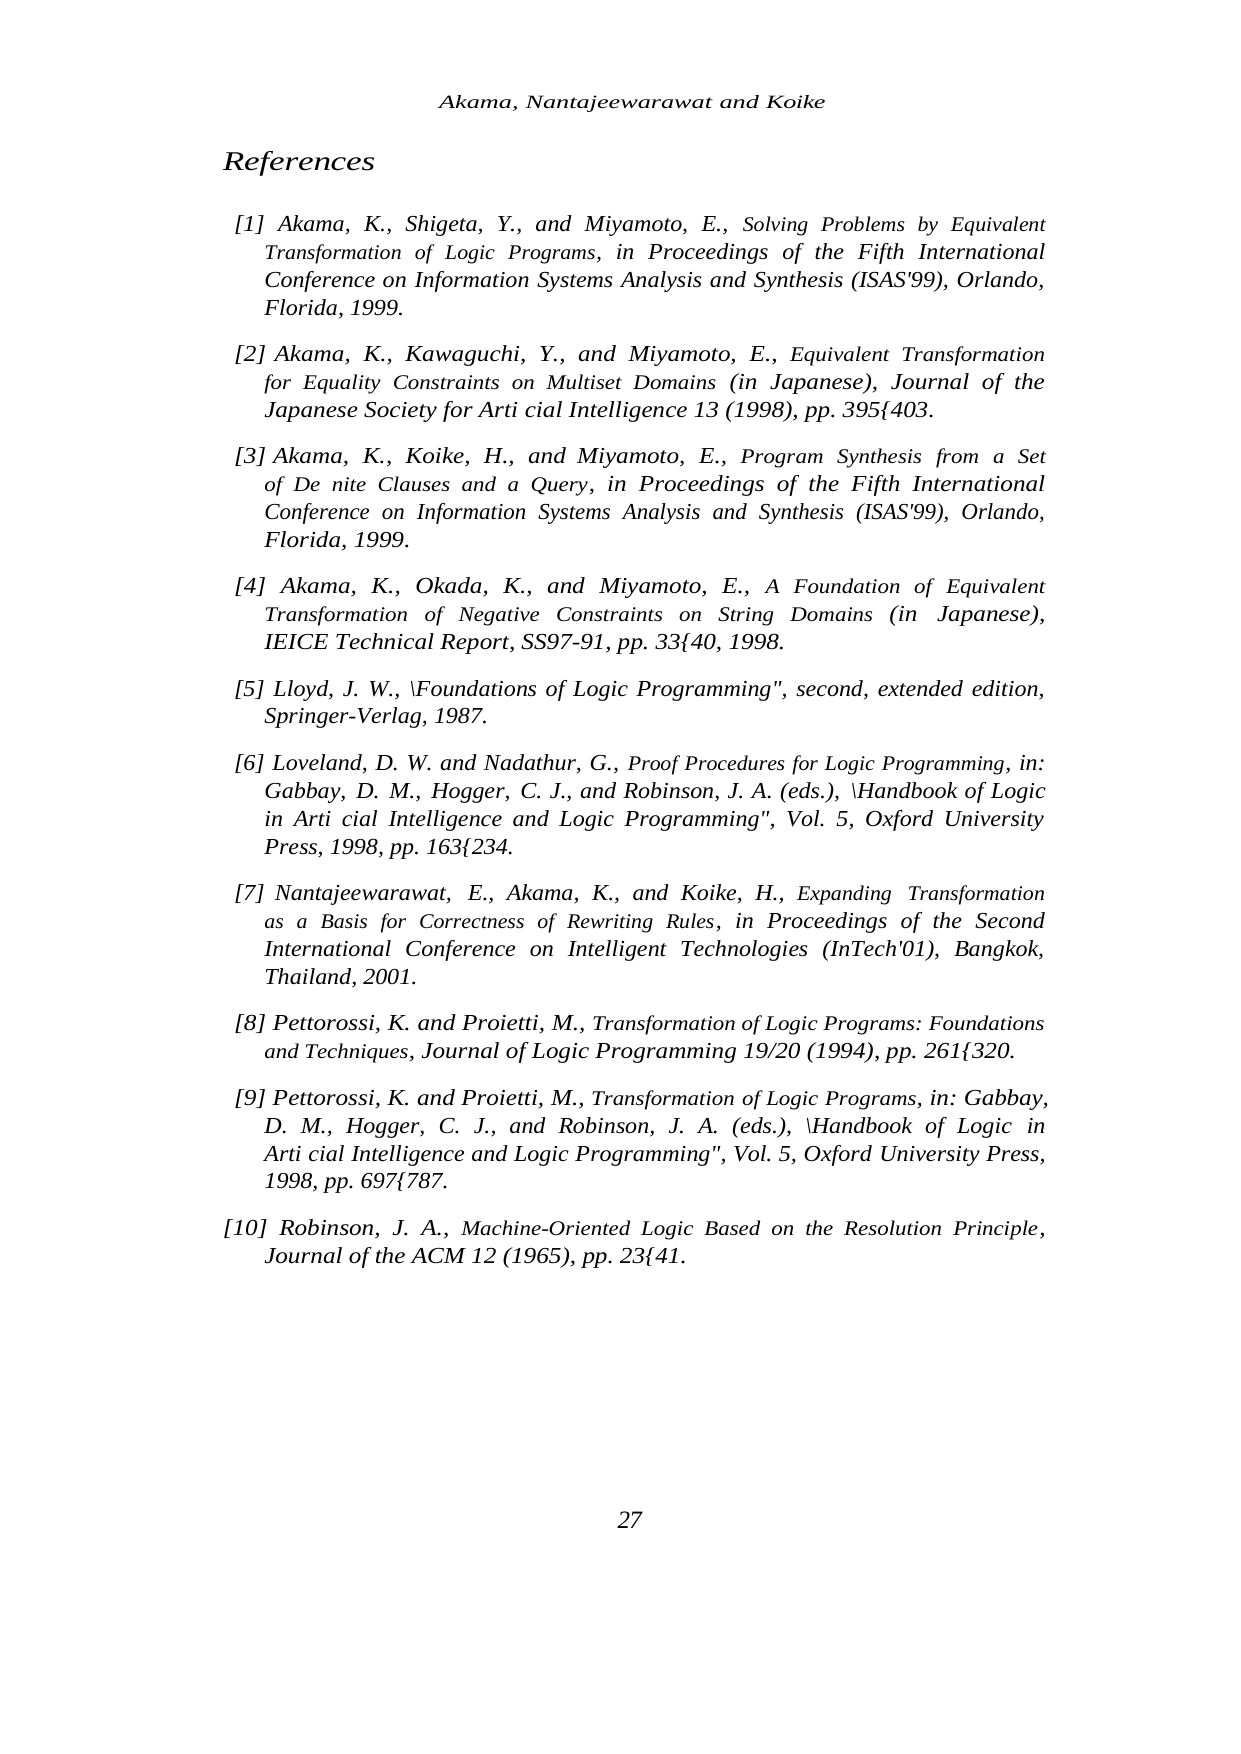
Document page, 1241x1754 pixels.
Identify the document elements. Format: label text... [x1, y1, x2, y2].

text [2] Akama, K., Kawaguchi, Y., and Miyamoto, E., Equivalent Transformation for Equality Constraints on Multiset Domains (in Japanese), Journal of the Japanese Society for Arti cial Intelligence 13 (1998), pp. 395{403. [234, 340, 1045, 422]
text [8] Pettorossi, K. and Proietti, M., Transformation of Logic Programs: Foundations and Techniques, Journal of Logic Programming 19/20 (1994), pp. 261{320. [234, 1009, 1045, 1063]
text D. M., Hogger, C. J., and Robinson, J. A. (eds.), \Handbook of Logic in Arti cial Intelligence and Logic Programming", Vol. 5, Oxford University Press, 1998, pp. 697{787. [264, 1112, 1046, 1194]
text [7] Nantajeewarawat, E., Akama, K., and Koike, H., Expanding Transformation as a Basis for Correctness of Rewriting Rules, in Proceedings of the Second International Conference on Intelligent Technologies (InTech'01), Bangkok, Thailand, 2001. [234, 879, 1045, 989]
text [5] Lloyd, J. W., \Foundations of Logic Programming", second, extended edition, Springer-Verlag, 1987. [234, 674, 1046, 729]
text [3] Akama, K., Koike, H., and Miyamoto, E., Program Synthesis from a Set of De nite Clauses and a Query, in Proceedings of the Fifth International Conference on Information Systems Analysis and Synthesis (ISAS'99), Orlando, Florida, 1999. [234, 442, 1046, 552]
text [6] Loveland, D. W. and Nadathur, G., Proof Procedures for Logic Programming, in: Gabbay, D. M., Hogger, C. J., and Robinson, J. A. (eds.), \Handbook of Logic in Arti cial Intelligence and Logic Programming", Vol. 5, Oxford University Press, 1998, pp. 163{234. [234, 749, 1046, 859]
text [9] Pettorossi, K. and Proietti, M., Transformation of Logic Programs, in: Gabbay, [234, 1083, 1069, 1110]
text [1] Akama, K., Shigeta, Y., and Miyamoto, E., Solving Problems by Equivalent Transformation of Logic Programs, in Proceedings of the Fifth International Conference on Information Systems Analysis and Synthesis (ISAS'99), Orlando, Florida, 1999. [234, 210, 1046, 320]
text [4] Akama, K., Okada, K., and Miyamoto, E., A Foundation of Equivalent Transformation of Negative Constraints on String Domains (in Japanese), IEICE Technical Report, SS97-91, pp. 33{40, 1998. [234, 572, 1045, 655]
text [10] Robinson, J. A., Machine-Oriented Logic Based on the Resolution Principle, Journal of the ACM 12 (1965), pp. 23{41. [223, 1214, 1045, 1268]
subtitle References [223, 146, 1069, 177]
